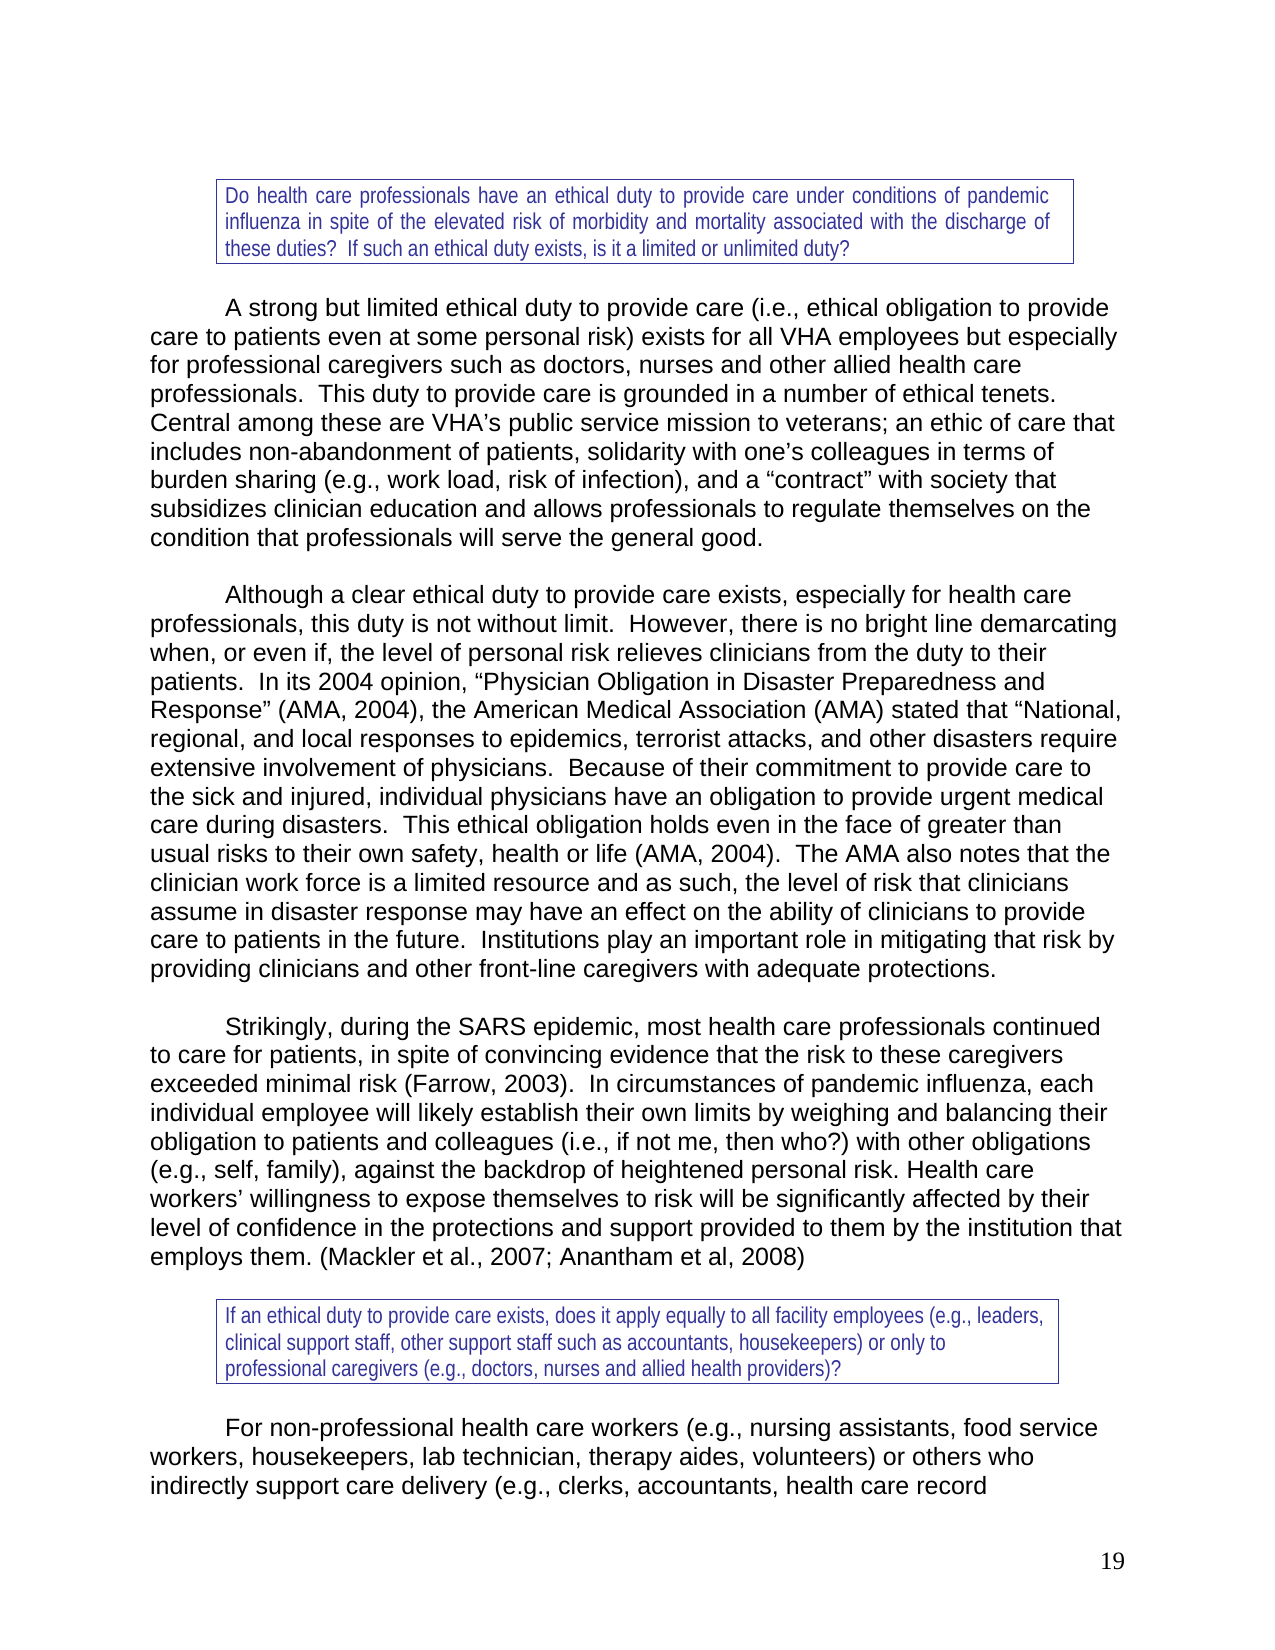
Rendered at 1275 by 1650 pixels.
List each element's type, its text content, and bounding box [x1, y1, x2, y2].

text If an ethical duty to provide care exists, does it apply equally to all facility employees (e.g., leaders, clinical support staff, other support staff such as accountants, housekeepers) or only to professional caregivers (e.g., doctors, nurses and allied health providers)? [217, 1300, 1058, 1383]
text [150, 1413, 1125, 1499]
text Strikingly, during the SARS epidemic, most health care professionals continued to care for patients, in spite of convincing evidence that the risk to these caregivers exceeded minimal risk (Farrow, 2003). In circumstances of pandemic influenza, each individual employee will likely establish their own limits by weighing and balancing their obligation to patients and colleagues (i.e., if not me, then who?) with other obligations (e.g., self, family), against the backdrop of heightened personal risk. Health care workers’ willingness to expose themselves to risk will be significantly affected by their level of confidence in the protections and support provided to them by the institution that employs them. (Mackler et al., 2007; Anantham et al, 2008) [150, 1012, 1125, 1270]
text Although a clear ethical duty to provide care exists, especially for health care professionals, this duty is not without limit. However, there is no bright line demarcating when, or even if, the level of personal risk relieves clinicians from the duty to their patients. In its 2004 opinion, “Physician Obligation in Disaster Preparedness and Response” (AMA, 2004), the American Medical Association (AMA) stated that “National, regional, and local responses to epidemics, terrorist attacks, and other disasters require extensive involvement of physicians. Because of their commitment to provide care to the sick and injured, individual physicians have an obligation to provide urgent medical care during disasters. This ethical obligation holds even in the face of greater than usual risks to their own safety, health or life (AMA, 2004). The AMA also notes that the clinician work force is a limited resource and as such, the level of risk that clinicians assume in disaster response may have an effect on the ability of clinicians to provide care to patients in the future. Institutions play an important role in mitigating that risk by providing clinicians and other front-line caregivers with adequate protections. [150, 580, 1125, 983]
text Do health care professionals have an ethical duty to provide care under conditions of pandemic influenza in spite of the elevated risk of morbidity and mortality associated with the discharge of these duties? If such an ethical duty exists, is it a limited or unlimited duty? [217, 180, 1073, 263]
text A strong but limited ethical duty to provide care (i.e., ethical obligation to provide care to patients even at some personal risk) exists for all VHA employees but especially for professional caregivers such as doctors, nurses and other allied health care professionals. This duty to provide care is grounded in a number of ethical tenets. Central among these are VHA’s public service mission to veterans; an ethic of care that includes non-abandonment of patients, solidarity with one’s colleagues in terms of burden sharing (e.g., work load, risk of infection), and a “contract” with society that subsidizes clinician education and allows professionals to regulate themselves on the condition that professionals will serve the general good. [150, 293, 1125, 552]
